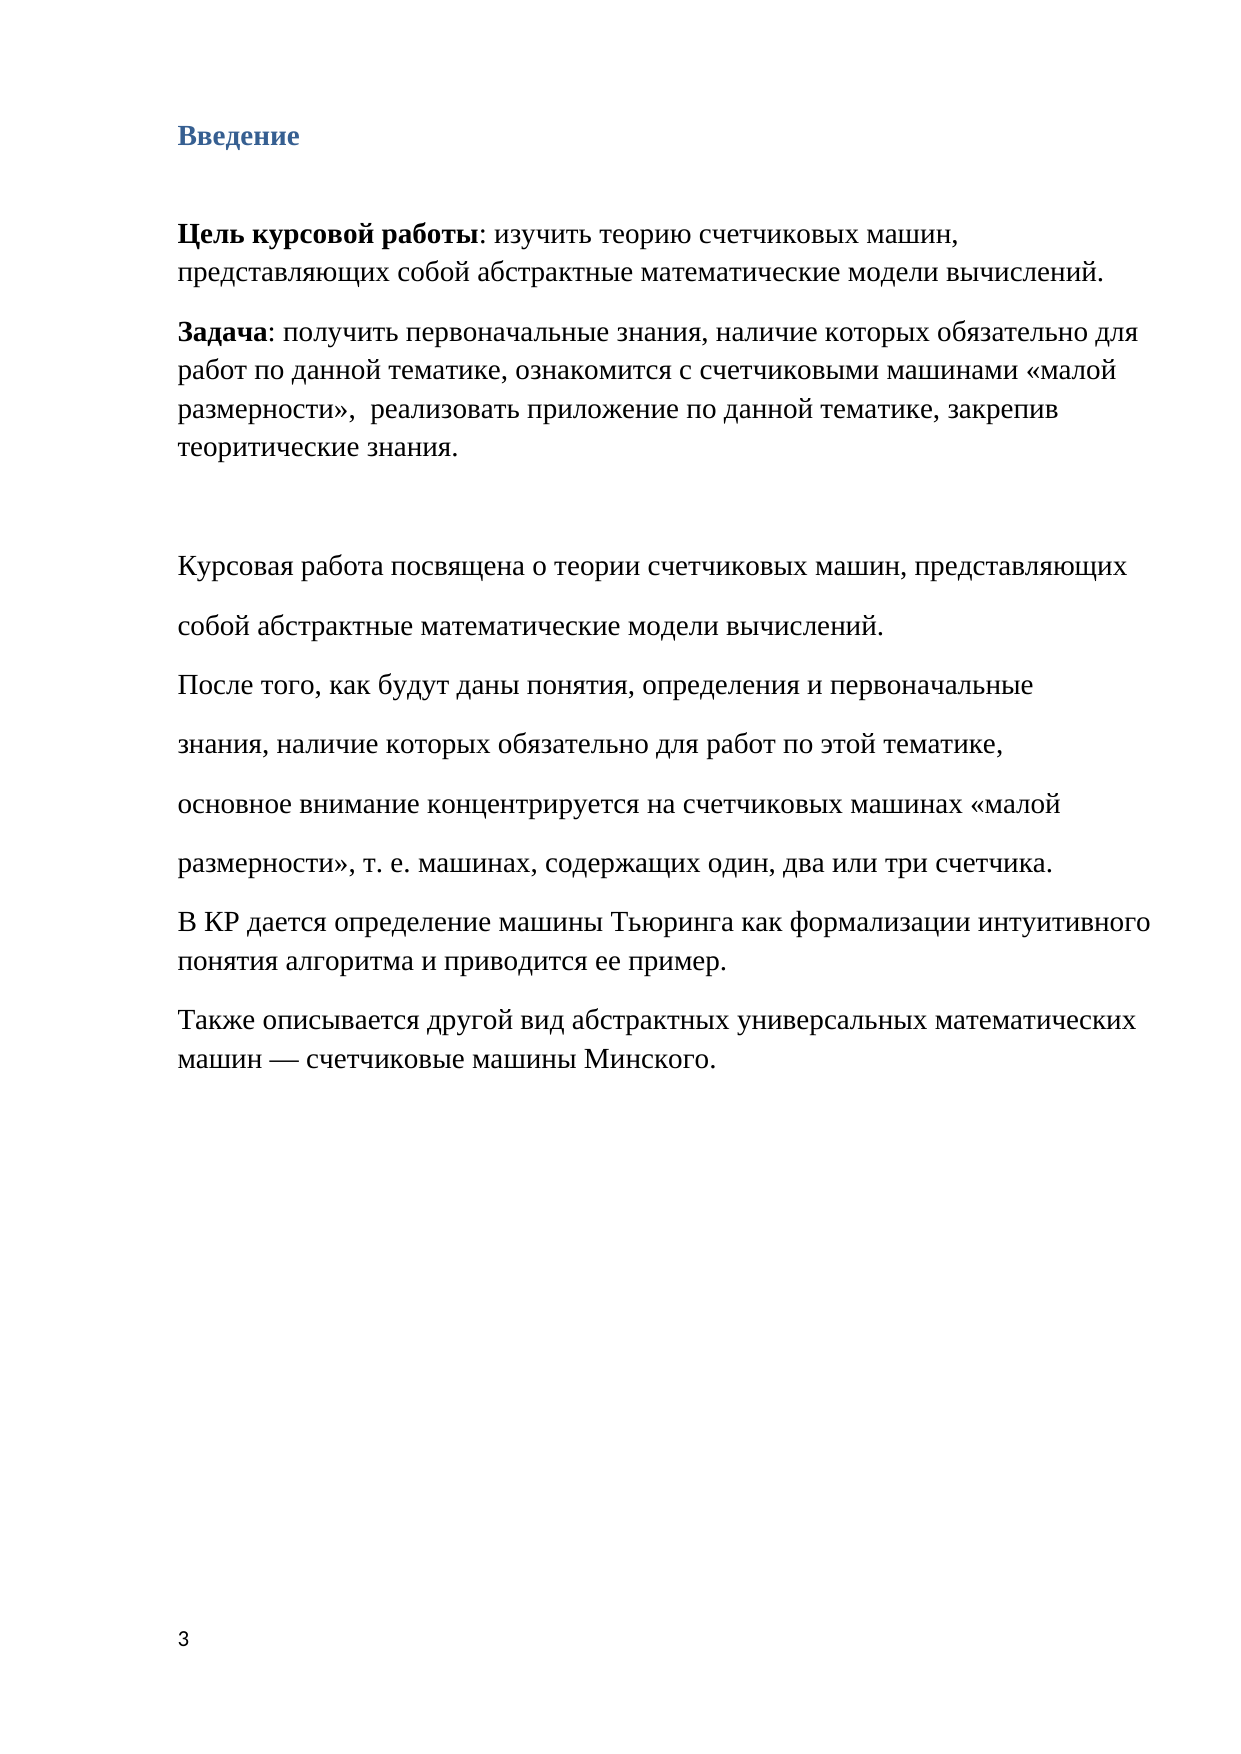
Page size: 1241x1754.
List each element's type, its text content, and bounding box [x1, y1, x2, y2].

text Задача: получить первоначальные знания, наличие которых обязательно для работ по данной тематике, ознакомится с счетчиковыми машинами «малой размерности», реализовать приложение по данной тематике, закрепив теоритические знания. [177, 314, 1152, 463]
text собой абстрактные математические модели вычислений. [177, 608, 1152, 641]
text основное внимание концентрируется на счетчиковых машинах «малой [177, 786, 1152, 819]
text знания, наличие которых обязательно для работ по этой тематике, [177, 726, 1152, 760]
text После того, как будут даны понятия, определения и первоначальные [177, 667, 1152, 701]
text В КР дается определение машины Тьюринга как формализации интуитивного понятия алгоритма и приводится ее пример. [177, 904, 1152, 977]
text Курсовая работа посвящена о теории счетчиковых машин, представляющих [177, 548, 1152, 582]
text размерности», т. е. машинах, содержащих один, два или три счетчика. [177, 845, 1152, 879]
text Также описывается другой вид абстрактных универсальных математических машин — счетчиковые машины Минского. [177, 1002, 1152, 1074]
subtitle Введение [177, 118, 1152, 152]
text Цель курсовой работы: изучить теорию счетчиковых машин, представляющих собой абстрактные математические модели вычислений. [177, 216, 1152, 288]
